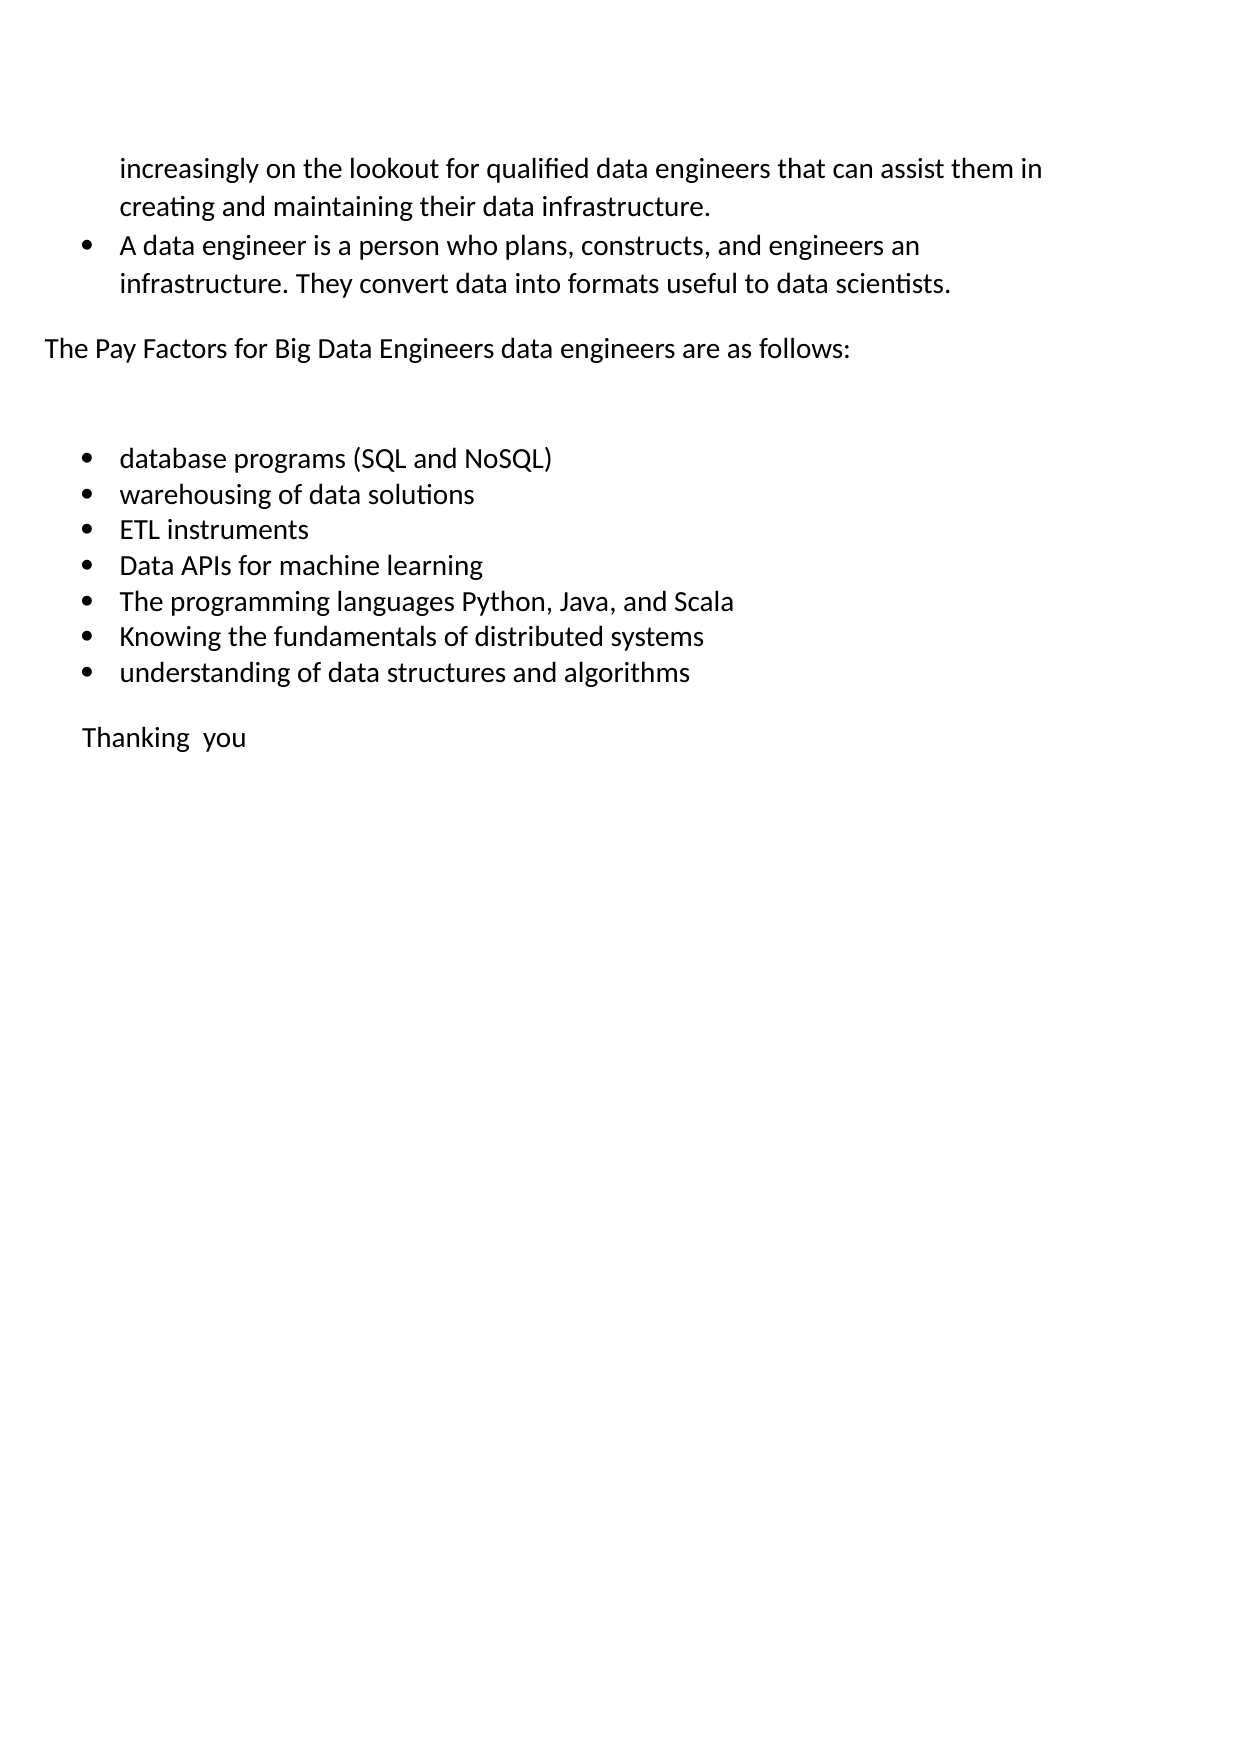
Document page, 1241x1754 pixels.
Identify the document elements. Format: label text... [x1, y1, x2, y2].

list Knowing the fundamentals of distributed systems [82, 618, 1090, 654]
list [82, 150, 1090, 224]
text Thanking you [82, 719, 1090, 754]
list warehousing of data solutions [82, 476, 1090, 511]
list understanding of data structures and algorithms [82, 654, 1090, 689]
list Data APIs for machine learning [82, 547, 1090, 583]
list A data engineer is a person who plans, constructs, and engineers an infrastructure. They convert data into formats useful to data scientists. [82, 227, 1090, 301]
list ETL instruments [82, 511, 1090, 547]
text The Pay Factors for Big Data Engineers data engineers are as follows: [44, 320, 1090, 411]
list The programming languages Python, Java, and Scala [82, 583, 1090, 618]
list database programs (SQL and NoSQL) [82, 440, 1090, 476]
